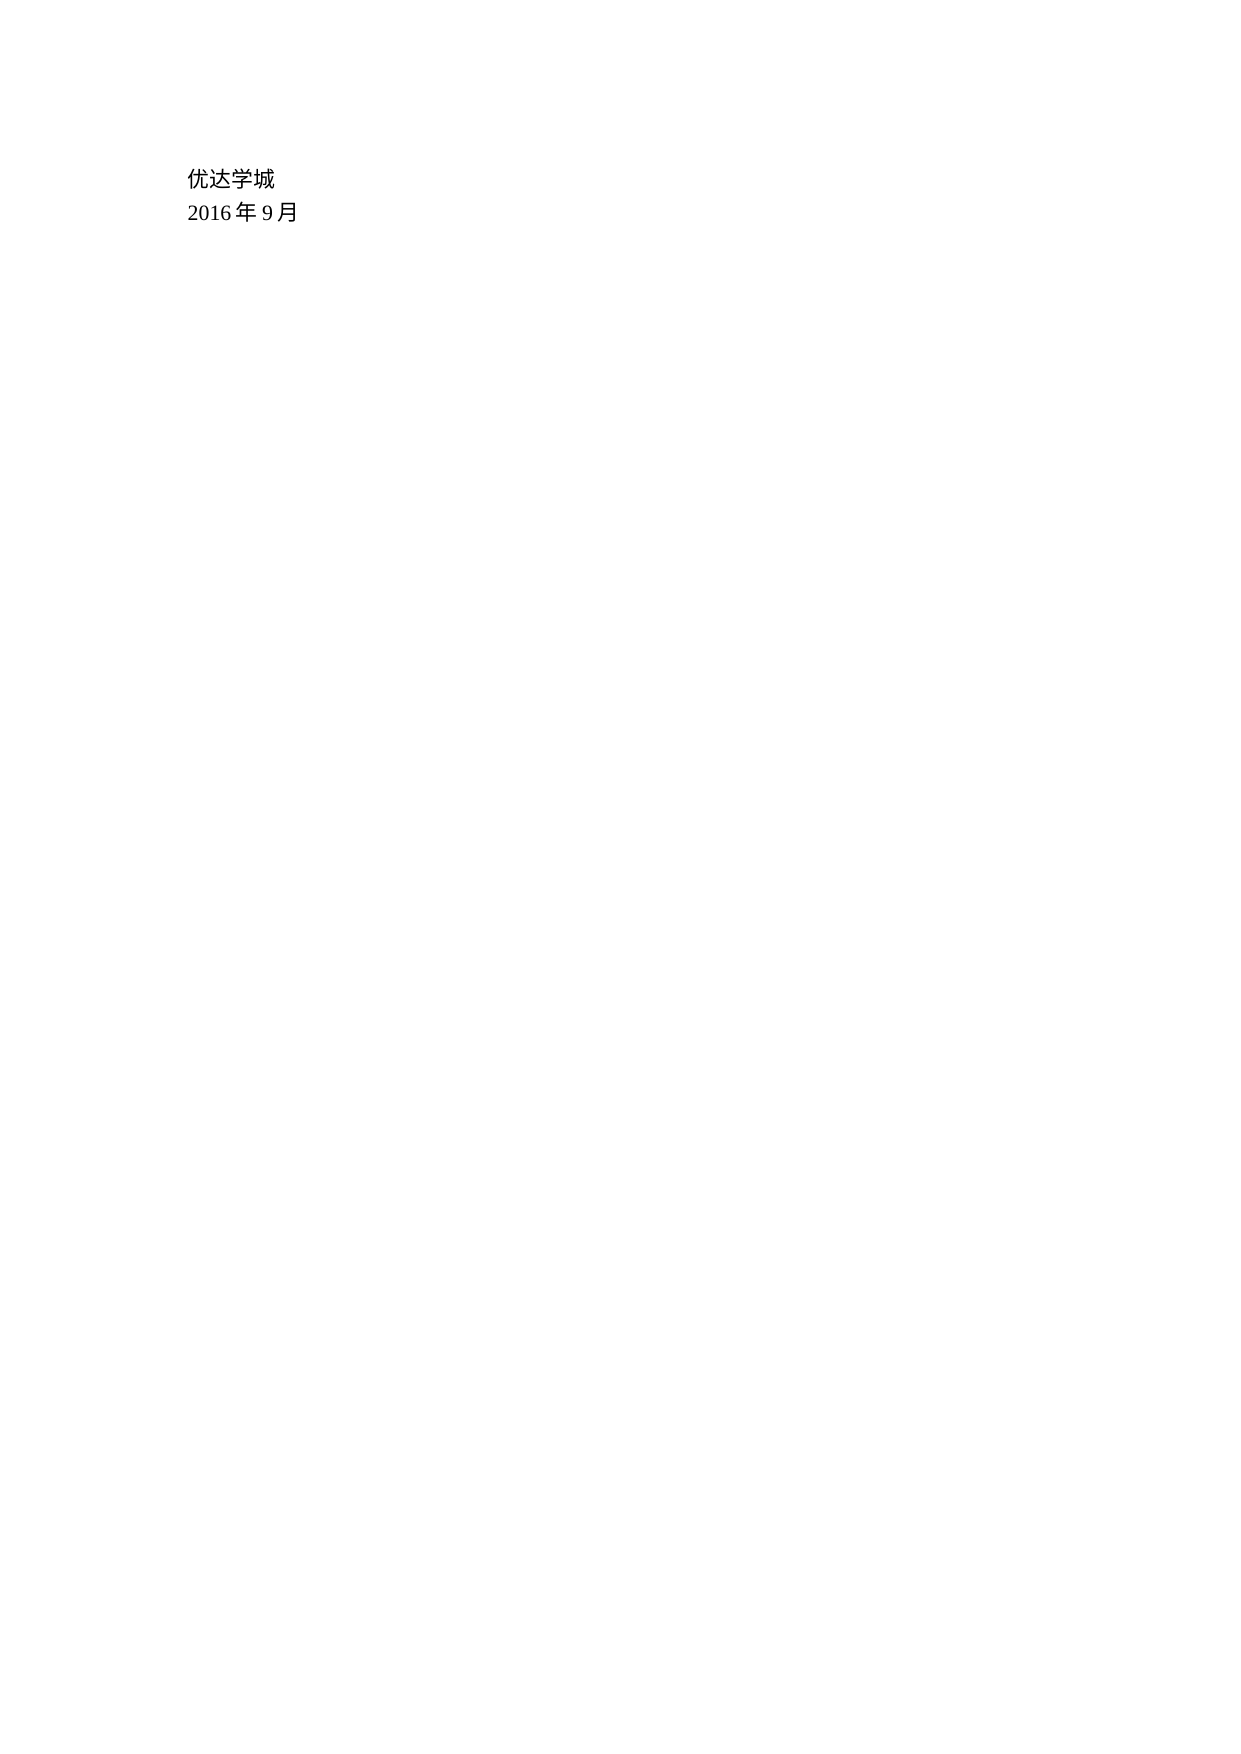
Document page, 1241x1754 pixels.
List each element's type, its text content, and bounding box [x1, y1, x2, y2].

text 2016年9月 [187, 194, 1053, 227]
text 优达学城 [187, 162, 1053, 194]
